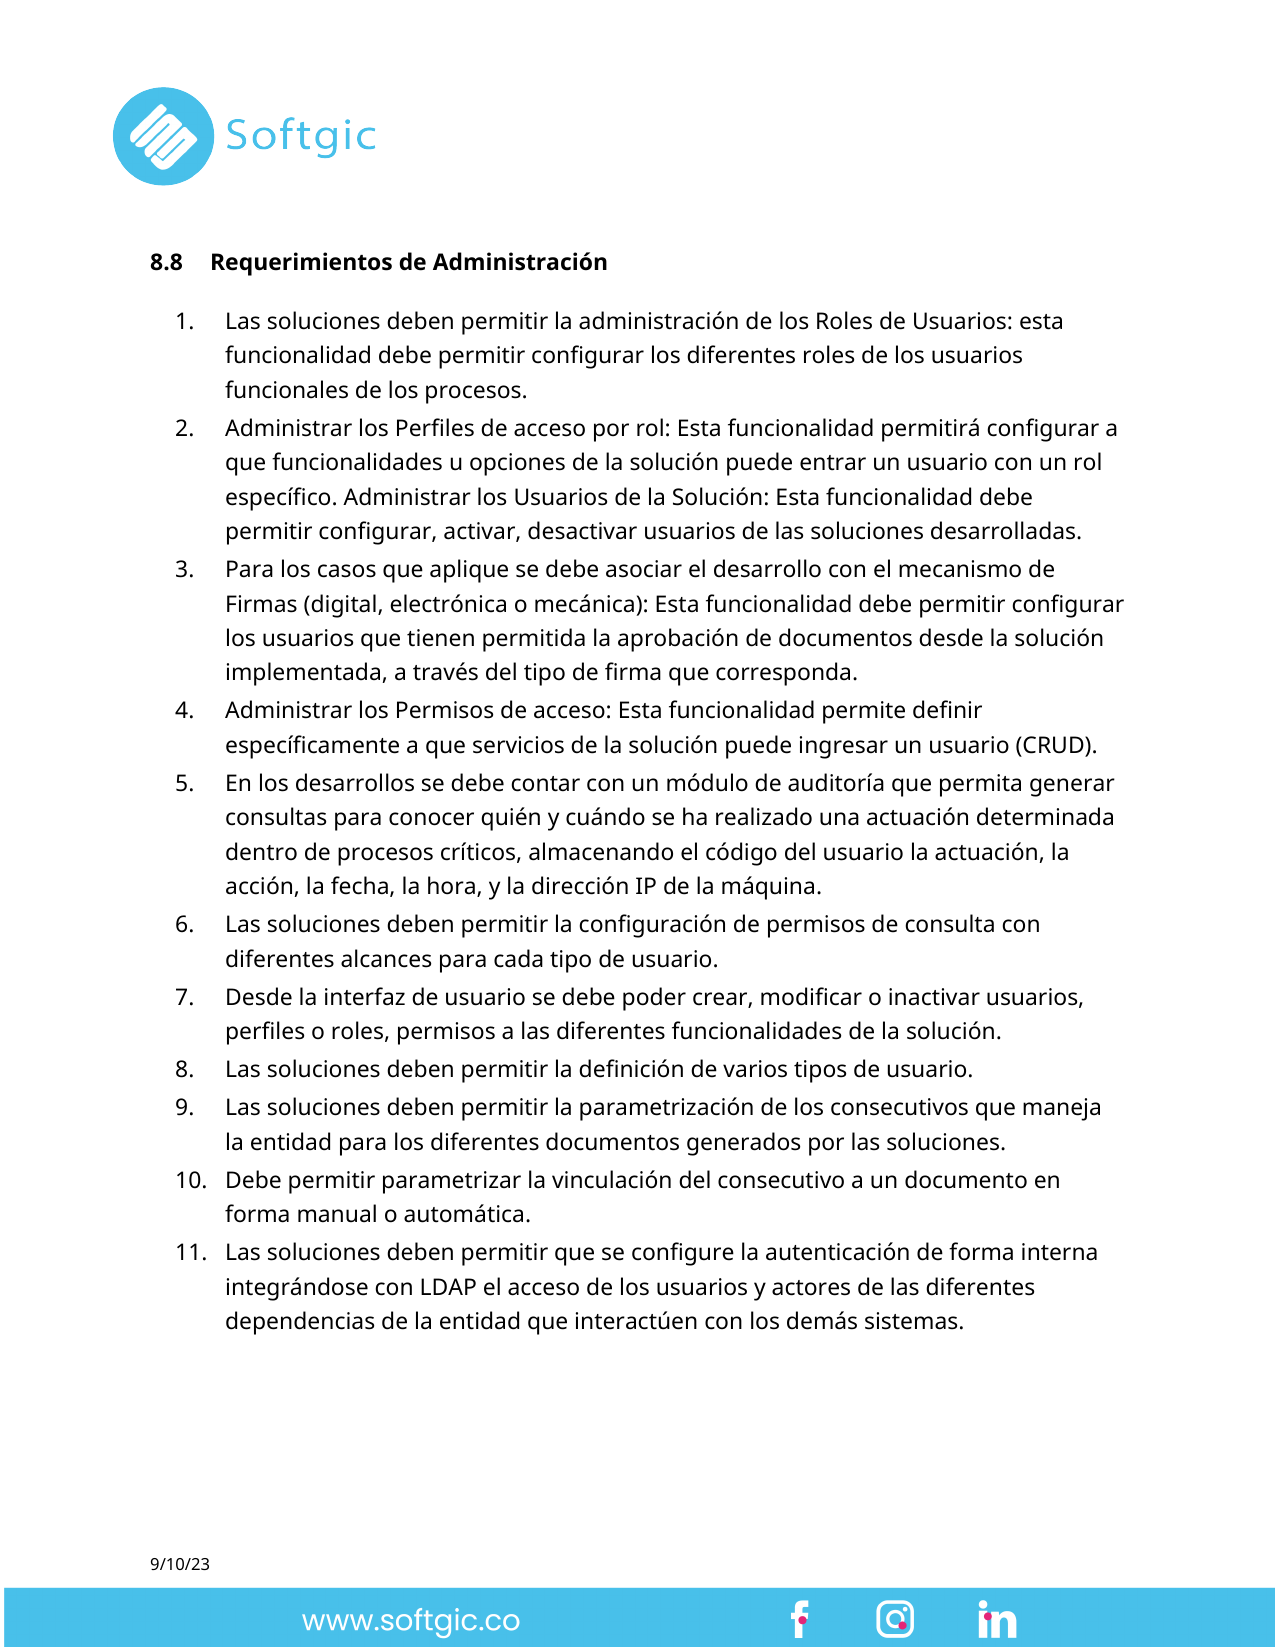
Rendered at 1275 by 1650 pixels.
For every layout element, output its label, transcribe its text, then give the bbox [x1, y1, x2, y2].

picture [4, 0, 1275, 1647]
list Administrar los Permisos de acceso: Esta funcionalidad permite definir específicamente a que servicios de la solución puede ingresar un usuario (CRUD). [175, 694, 1125, 760]
list Las soluciones deben permitir la definición de varios tipos de usuario. [175, 1053, 1125, 1084]
list Las soluciones deben permitir la configuración de permisos de consulta con diferentes alcances para cada tipo de usuario. [175, 908, 1125, 974]
list Las soluciones deben permitir la parametrización de los consecutivos que maneja la entidad para los diferentes documentos generados por las soluciones. [175, 1091, 1125, 1157]
list Las soluciones deben permitir que se configure la autenticación de forma interna integrándose con LDAP el acceso de los usuarios y actores de las diferentes dependencias de la entidad que interactúen con los demás sistemas. [175, 1236, 1125, 1336]
subtitle Requerimientos de Administración [150, 246, 1125, 277]
list En los desarrollos se debe contar con un módulo de auditoría que permita generar consultas para conocer quién y cuándo se ha realizado una actuación determinada dentro de procesos críticos, almacenando el código del usuario la actuación, la acción, la fecha, la hora, y la dirección IP de la máquina. [175, 767, 1125, 901]
list Desde la interfaz de usuario se debe poder crear, modificar o inactivar usuarios, perfiles o roles, permisos a las diferentes funcionalidades de la solución. [175, 981, 1125, 1046]
list Para los casos que aplique se debe asociar el desarrollo con el mecanismo de Firmas (digital, electrónica o mecánica): Esta funcionalidad debe permitir configurar los usuarios que tienen permitida la aprobación de documentos desde la solución implementada, a través del tipo de firma que corresponda. [175, 553, 1125, 688]
list Las soluciones deben permitir la administración de los Roles de Usuarios: esta funcionalidad debe permitir configurar los diferentes roles de los usuarios funcionales de los procesos. [175, 305, 1125, 405]
list Debe permitir parametrizar la vinculación del consecutivo a un documento en forma manual o automática. [175, 1164, 1125, 1229]
list Administrar los Perfiles de acceso por rol: Esta funcionalidad permitirá configurar a que funcionalidades u opciones de la solución puede entrar un usuario con un rol específico. Administrar los Usuarios de la Solución: Esta funcionalidad debe permitir configurar, activar, desactivar usuarios de las soluciones desarrolladas. [175, 412, 1125, 546]
